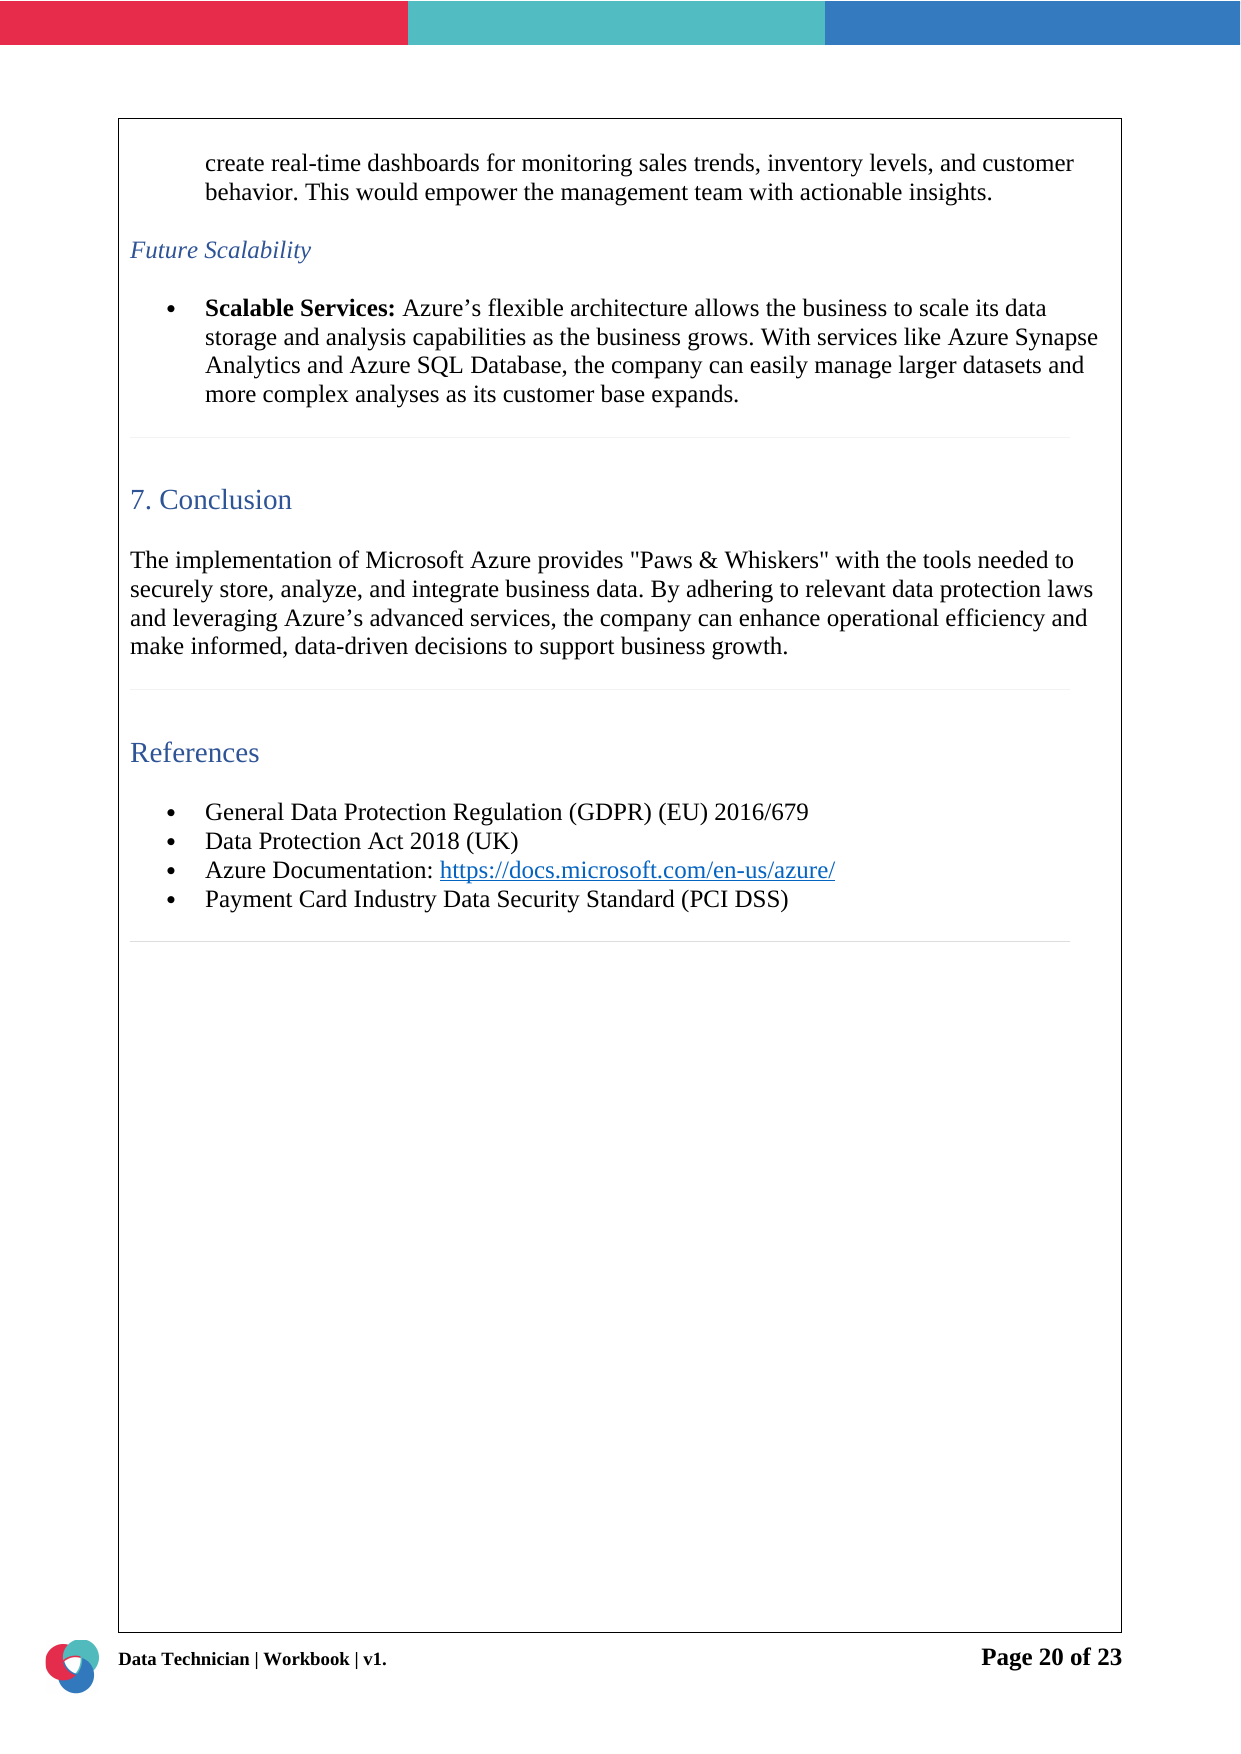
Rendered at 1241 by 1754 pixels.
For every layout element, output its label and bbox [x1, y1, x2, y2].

picture [45, 1640, 100, 1694]
table_header [119, 119, 1121, 1632]
